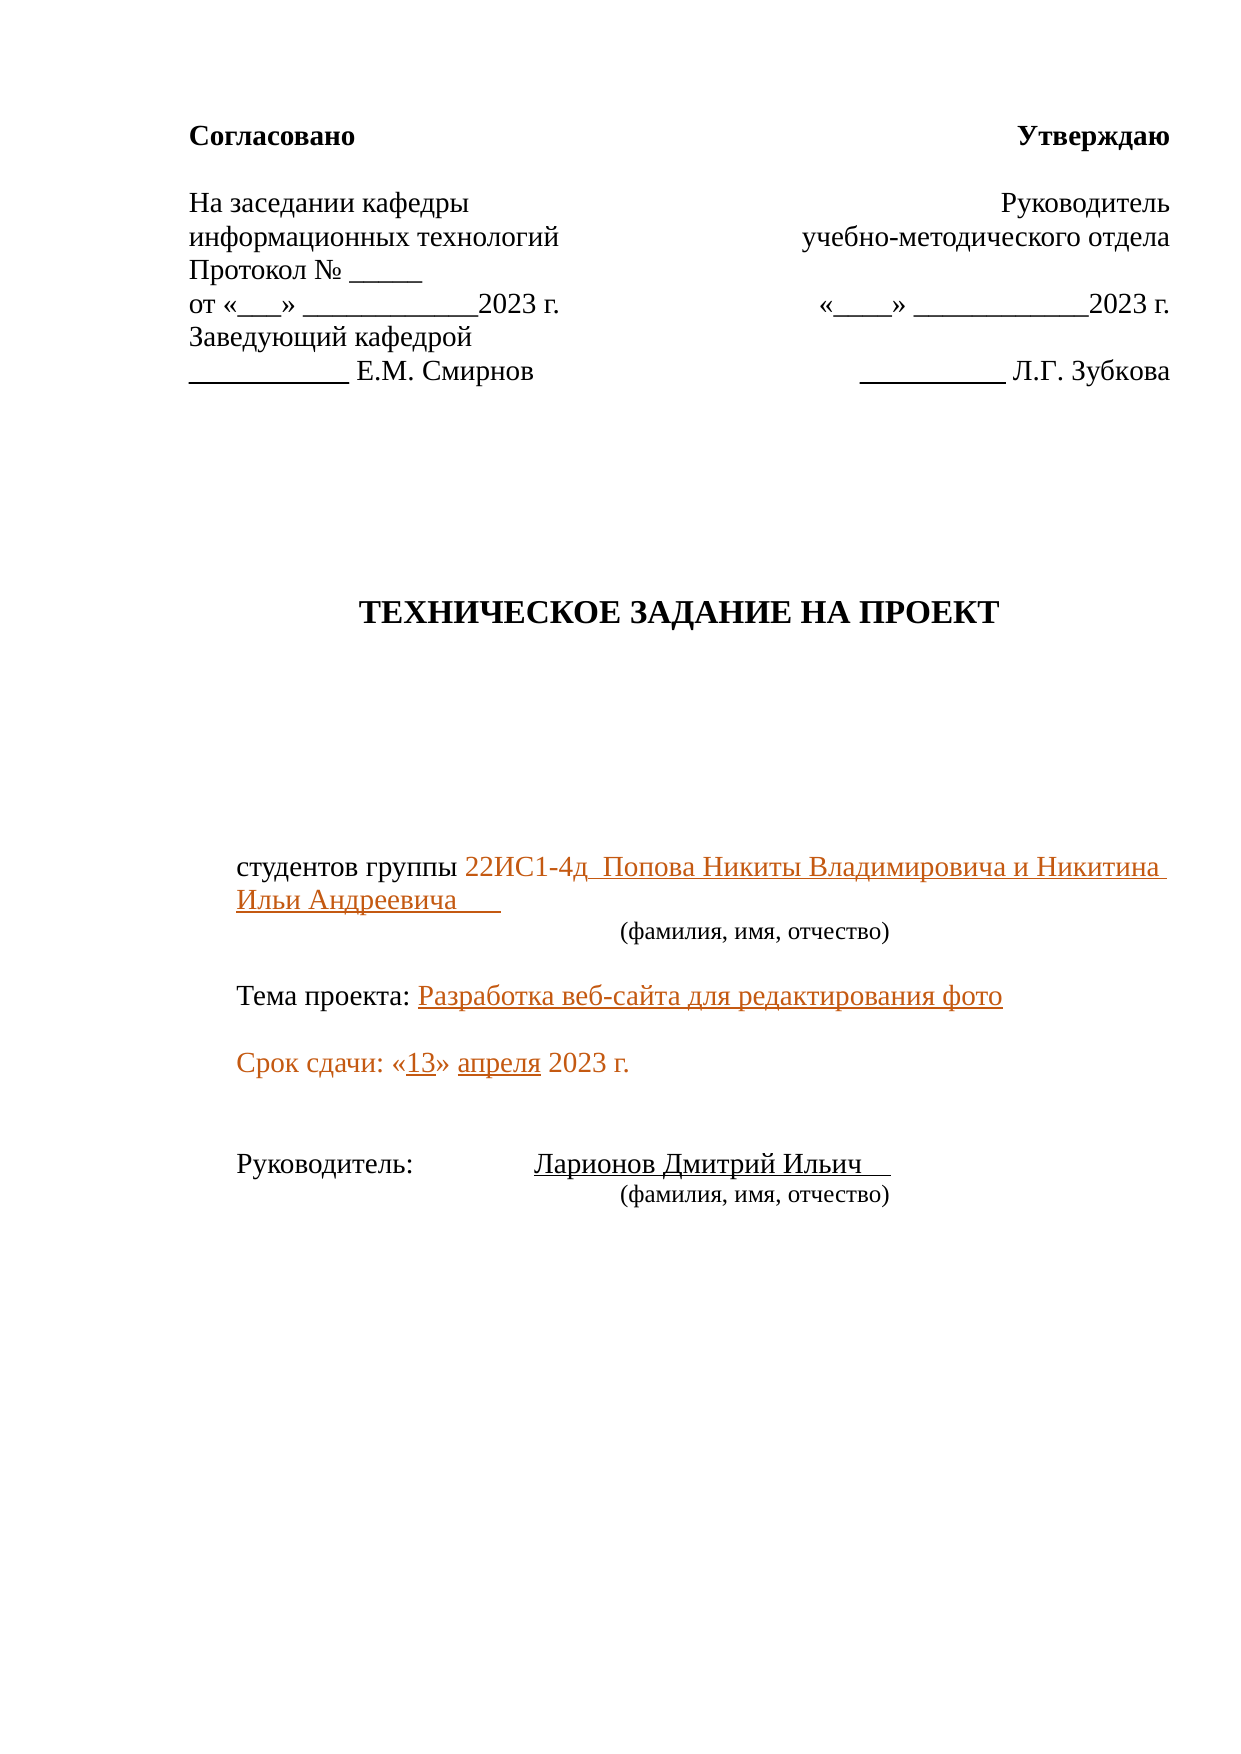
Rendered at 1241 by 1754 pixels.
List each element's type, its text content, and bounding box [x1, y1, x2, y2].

table_header Согласовано На заседании кафедры информационных технологий Протокол № _____ от «___» ____________2023 г. Заведующий кафедрой ___________ Е.М. Смирнов [177, 118, 710, 386]
text Срок сдачи: «13» апреля 2023 г. [236, 1045, 1181, 1079]
text студентов группы 22ИС1-4д Попова Никиты Владимировича и Никитина Ильи Андреевича [236, 849, 1181, 916]
text ТЕХНИЧЕСКОЕ ЗАДАНИЕ НА ПРОЕКТ [177, 592, 1181, 631]
text Руководитель: Ларионов Дмитрий Ильич [236, 1146, 1181, 1179]
text (фамилия, имя, отчество) [236, 1179, 1181, 1208]
table_header Утверждаю Руководитель учебно-методического отдела «____» ____________2023 г. __________ Л.Г. Зубкова [710, 118, 1181, 386]
text Тема проекта: Разработка веб-сайта для редактирования фото [236, 978, 1181, 1012]
text (фамилия, имя, отчество) [236, 916, 1181, 944]
